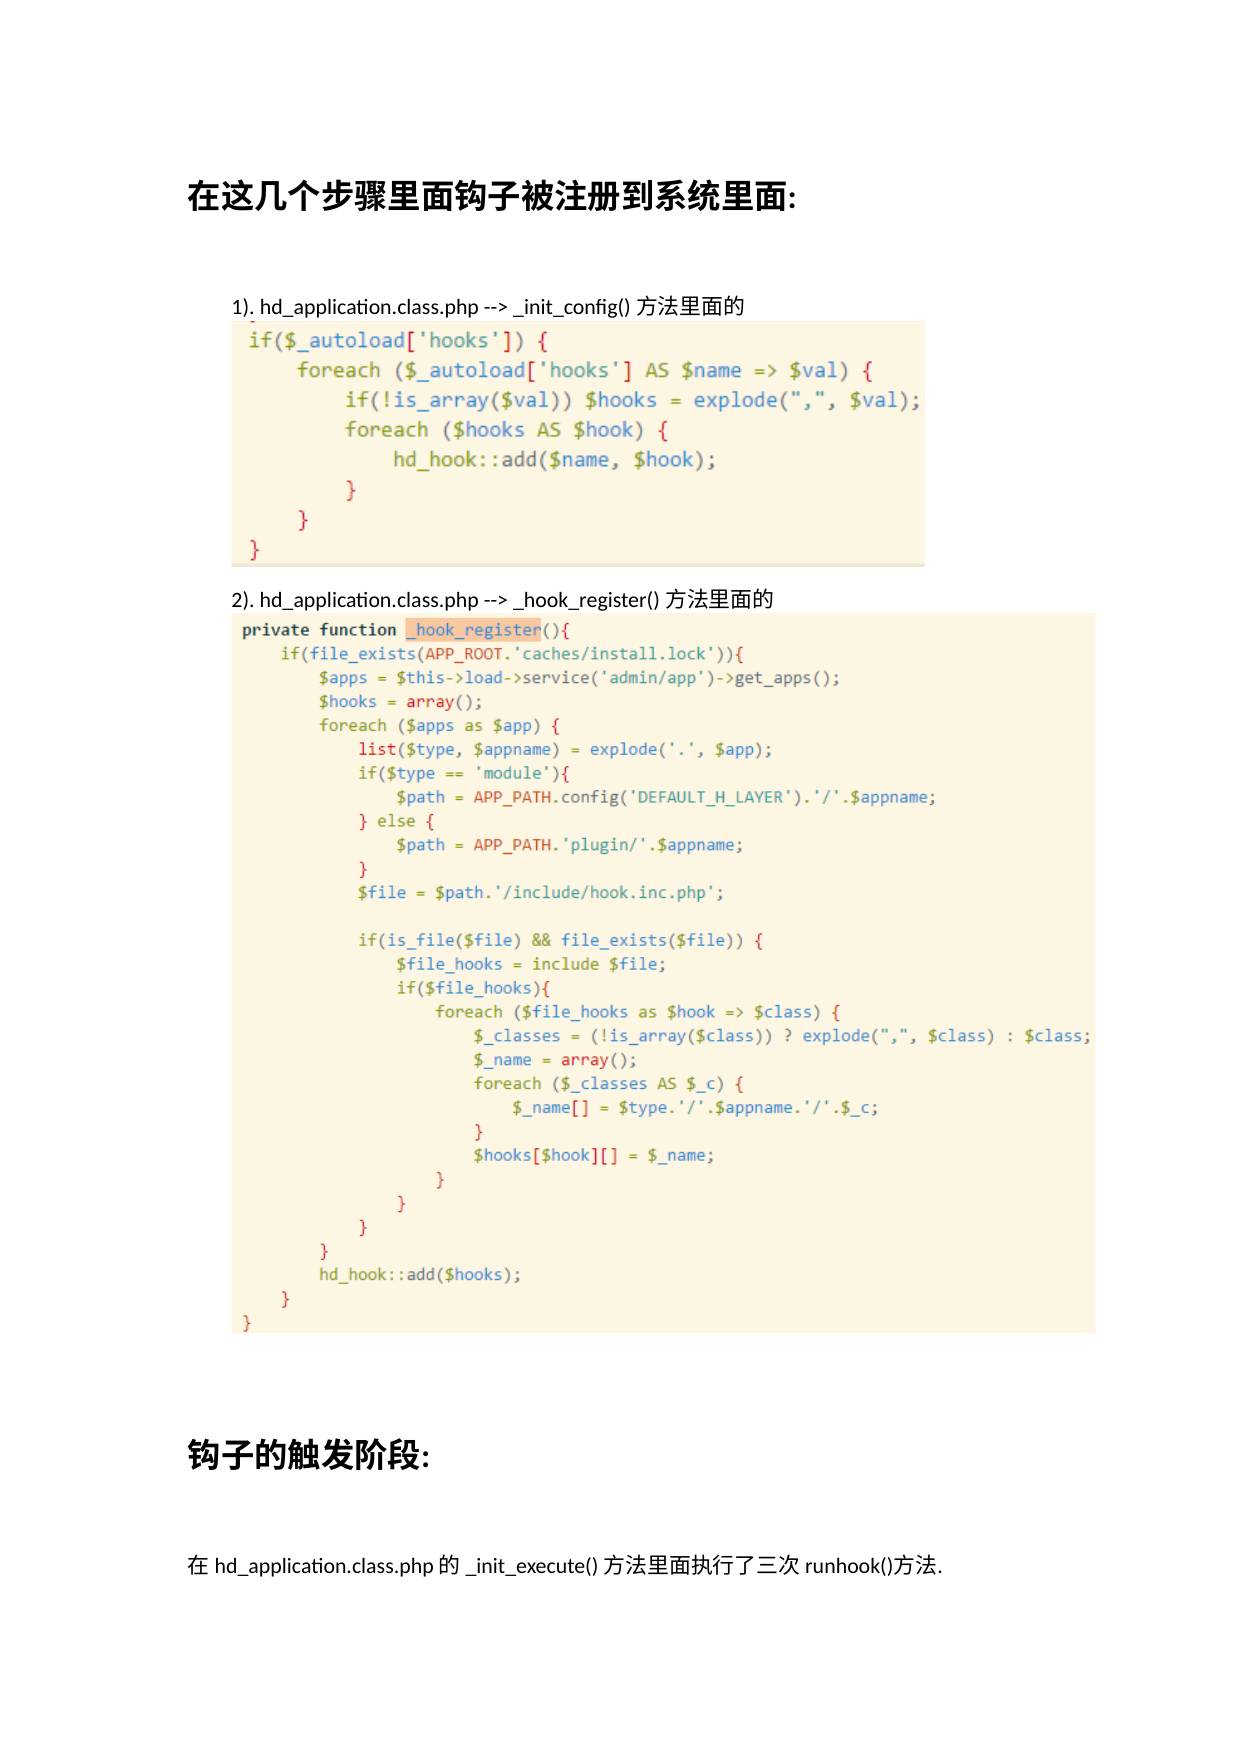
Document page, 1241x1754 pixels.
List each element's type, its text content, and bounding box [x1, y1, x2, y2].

subtitle 在这几个步骤里面钩子被注册到系统里面: [187, 162, 1053, 227]
text 2). hd_application.class.php --> _hook_register() 方法里面的 [187, 581, 1053, 614]
picture [231, 613, 1096, 1333]
text 在 hd_application.class.php 的 _init_execute() 方法里面执行了三次 runhook()方法. [187, 1548, 1053, 1580]
subtitle 钩子的触发阶段: [187, 1421, 1053, 1486]
text 1). hd_application.class.php --> _init_config() 方法里面的 [187, 289, 1053, 321]
picture [231, 321, 925, 567]
